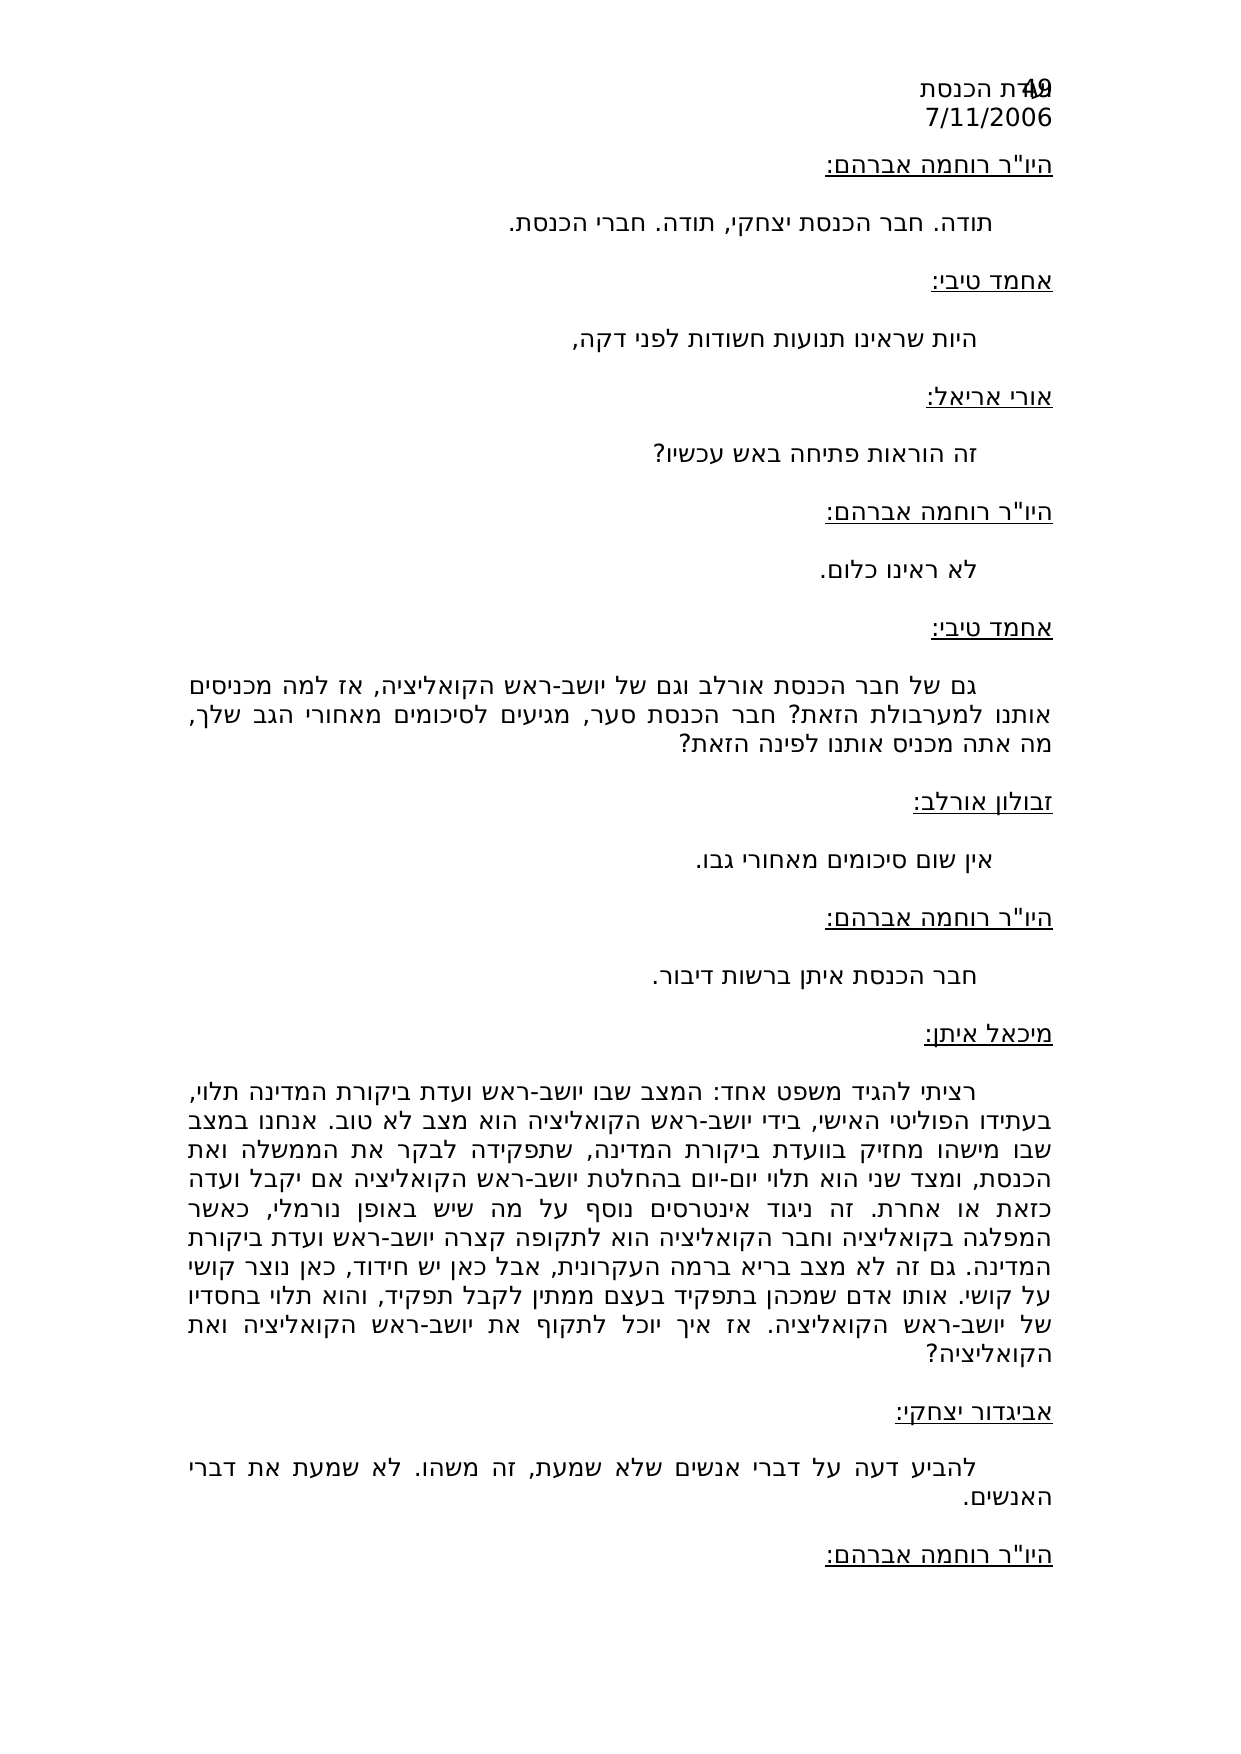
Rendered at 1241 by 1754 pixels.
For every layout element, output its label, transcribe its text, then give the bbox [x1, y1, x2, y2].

text היו"ר רוחמה אברהם: [187, 150, 1053, 179]
text אחמד טיבי: [187, 613, 1053, 642]
text לא ראינו כלום. [187, 555, 1053, 584]
text גם של חבר הכנסת אורלב וגם של יושב-ראש הקואליציה, אז למה מכניסים אותנו למערבולת הזאת? חבר הכנסת סער, מגיעים לסיכומים מאחורי הגב שלך, מה אתה מכניס אותנו לפינה הזאת? [187, 671, 1053, 759]
text זבולון אורלב: [187, 787, 1053, 817]
text היו"ר רוחמה אברהם: [187, 903, 1053, 932]
text היו"ר רוחמה אברהם: [187, 497, 1053, 527]
text תודה. חבר הכנסת יצחקי, תודה. חברי הכנסת. [187, 208, 1053, 237]
text זה הוראות פתיחה באש עכשיו? [187, 439, 1053, 469]
text אין שום סיכומים מאחורי גבו. [187, 845, 1053, 874]
text היו"ר רוחמה אברהם: [187, 1540, 1053, 1569]
text היות שראינו תנועות חשודות לפני דקה, [187, 324, 1053, 353]
text חבר הכנסת איתן ברשות דיבור. [187, 961, 1053, 990]
text להביע דעה על דברי אנשים שלא שמעת, זה משהו. לא שמעת את דברי האנשים. [187, 1453, 1053, 1511]
text אורי אריאל: [187, 382, 1053, 411]
text מיכאל איתן: [187, 1019, 1053, 1048]
subtitle אביגדור יצחקי: [187, 1397, 1053, 1427]
text רציתי להגיד משפט אחד: המצב שבו יושב-ראש ועדת ביקורת המדינה תלוי, בעתידו הפוליטי האישי, בידי יושב-ראש הקואליציה הוא מצב לא טוב. אנחנו במצב שבו מישהו מחזיק בוועדת ביקורת המדינה, שתפקידה לבקר את הממשלה ואת הכנסת, ומצד שני הוא תלוי יום-יום בהחלטת יושב-ראש הקואליציה אם יקבל ועדה כזאת או אחרת. זה ניגוד אינטרסים נוסף על מה שיש באופן נורמלי, כאשר המפלגה בקואליציה וחבר הקואליציה הוא לתקופה קצרה יושב-ראש ועדת ביקורת המדינה. גם זה לא מצב בריא ברמה העקרונית, אבל כאן יש חידוד, כאן נוצר קושי על קושי. אותו אדם שמכהן בתפקיד בעצם ממתין לקבל תפקיד, והוא תלוי בחסדיו של יושב-ראש הקואליציה. אז איך יוכל לתקוף את יושב-ראש הקואליציה ואת הקואליציה? [187, 1077, 1053, 1369]
text אחמד טיבי: [187, 266, 1053, 295]
